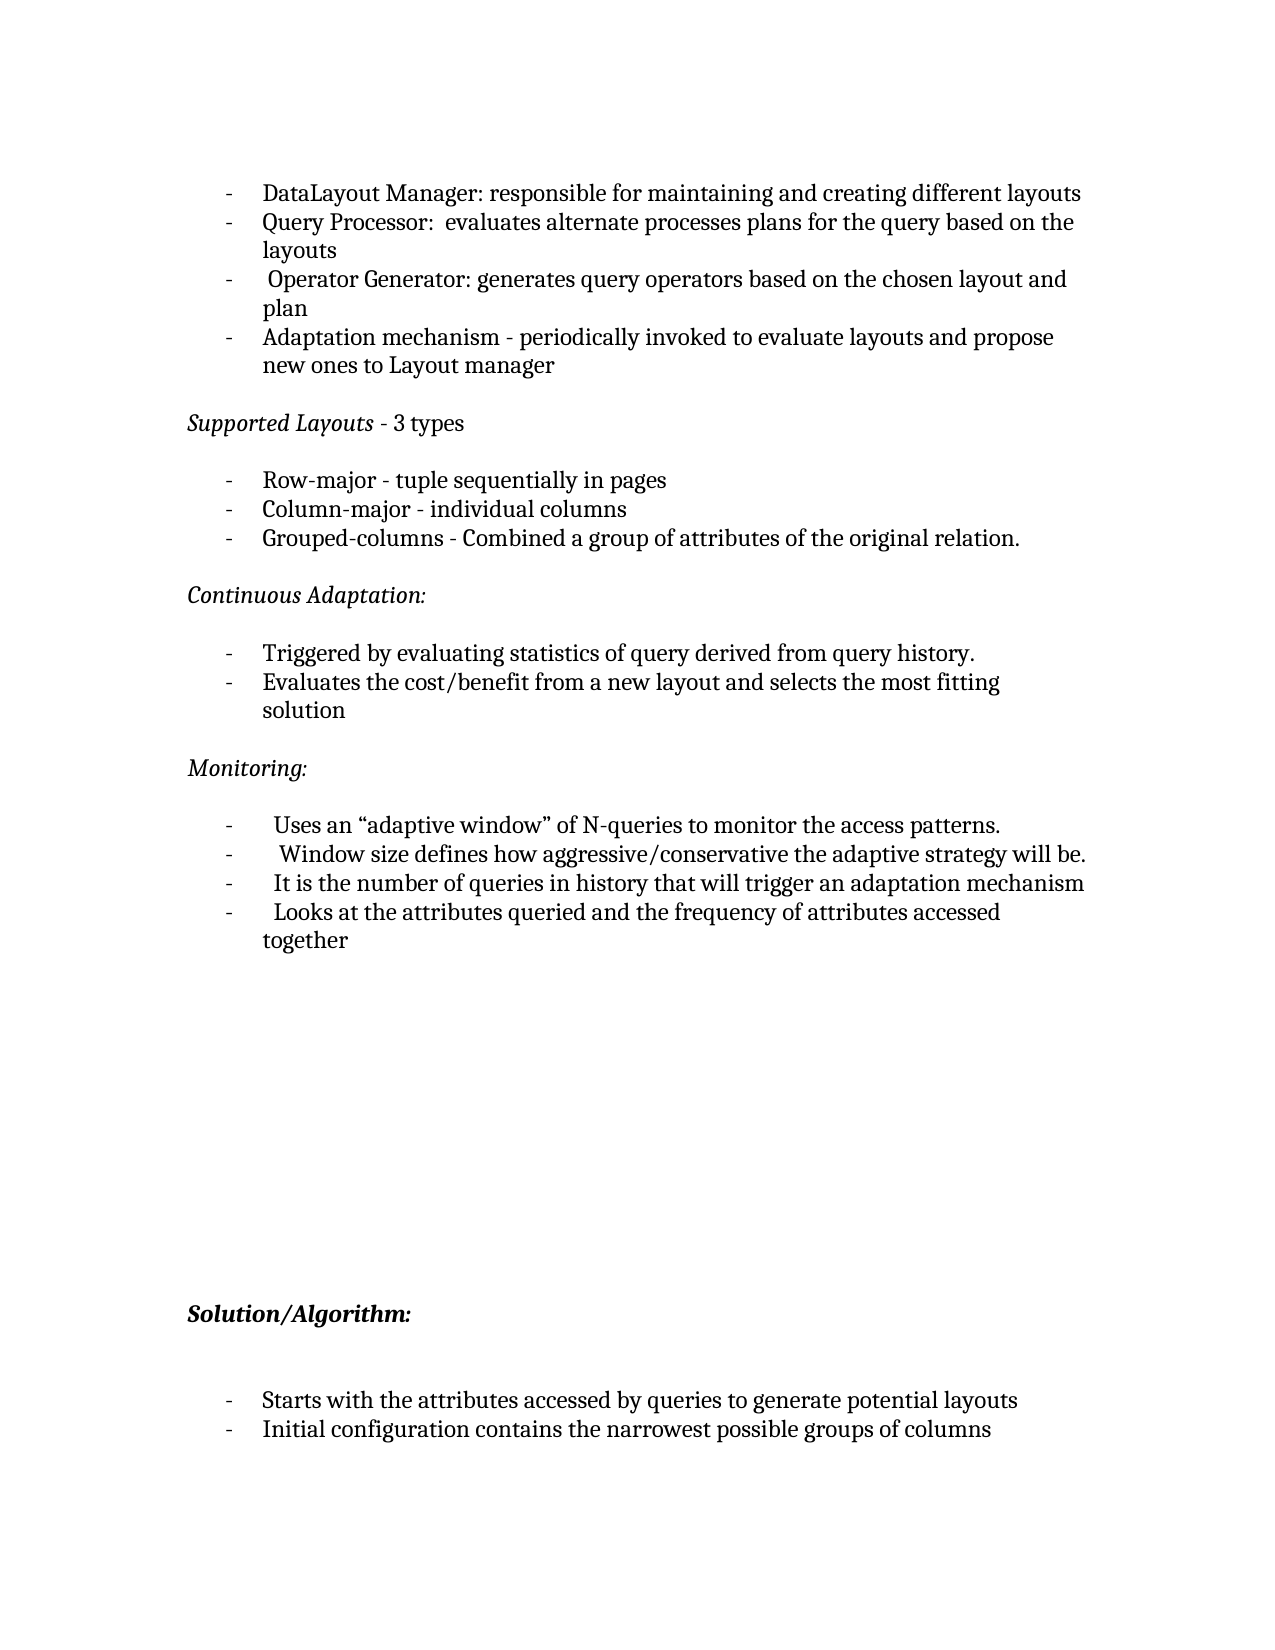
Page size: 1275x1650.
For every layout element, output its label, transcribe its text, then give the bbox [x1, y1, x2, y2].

list Operator Generator: generates query operators based on the chosen layout and plan [225, 265, 1087, 322]
list Starts with the attributes accessed by queries to generate potential layouts [225, 1386, 1087, 1415]
list Row-major - tuple sequentially in pages [225, 466, 1087, 495]
list Initial configuration contains the narrowest possible groups of columns [225, 1415, 1087, 1444]
list Grouped-columns - Combined a group of attributes of the original relation. [225, 524, 1087, 552]
list DataLayout Manager: responsible for maintaining and creating different layouts [225, 179, 1087, 207]
text Solution/Algorithm: [187, 1300, 1087, 1329]
text Monitoring: [187, 754, 1087, 782]
list Column-major - individual columns [225, 495, 1087, 524]
list Evaluates the cost/benefit from a new layout and selects the most fitting solution [225, 667, 1087, 725]
list Query Processor: evaluates alternate processes plans for the query based on the layouts [225, 207, 1087, 265]
list Window size defines how aggressive/conservative the adaptive strategy will be. [225, 840, 1087, 869]
list Looks at the attributes queried and the frequency of attributes accessed together [225, 897, 1087, 955]
text Supported Layouts - 3 types [187, 409, 1087, 437]
list It is the number of queries in history that will trigger an adaptation mechanism [225, 869, 1087, 897]
list Uses an “adaptive window” of N-queries to monitor the access patterns. [225, 811, 1087, 840]
list Triggered by evaluating statistics of query derived from query history. [225, 639, 1087, 667]
text Continuous Adaptation: [187, 581, 1087, 610]
list Adaptation mechanism - periodically invoked to evaluate layouts and propose new ones to Layout manager [225, 322, 1087, 380]
